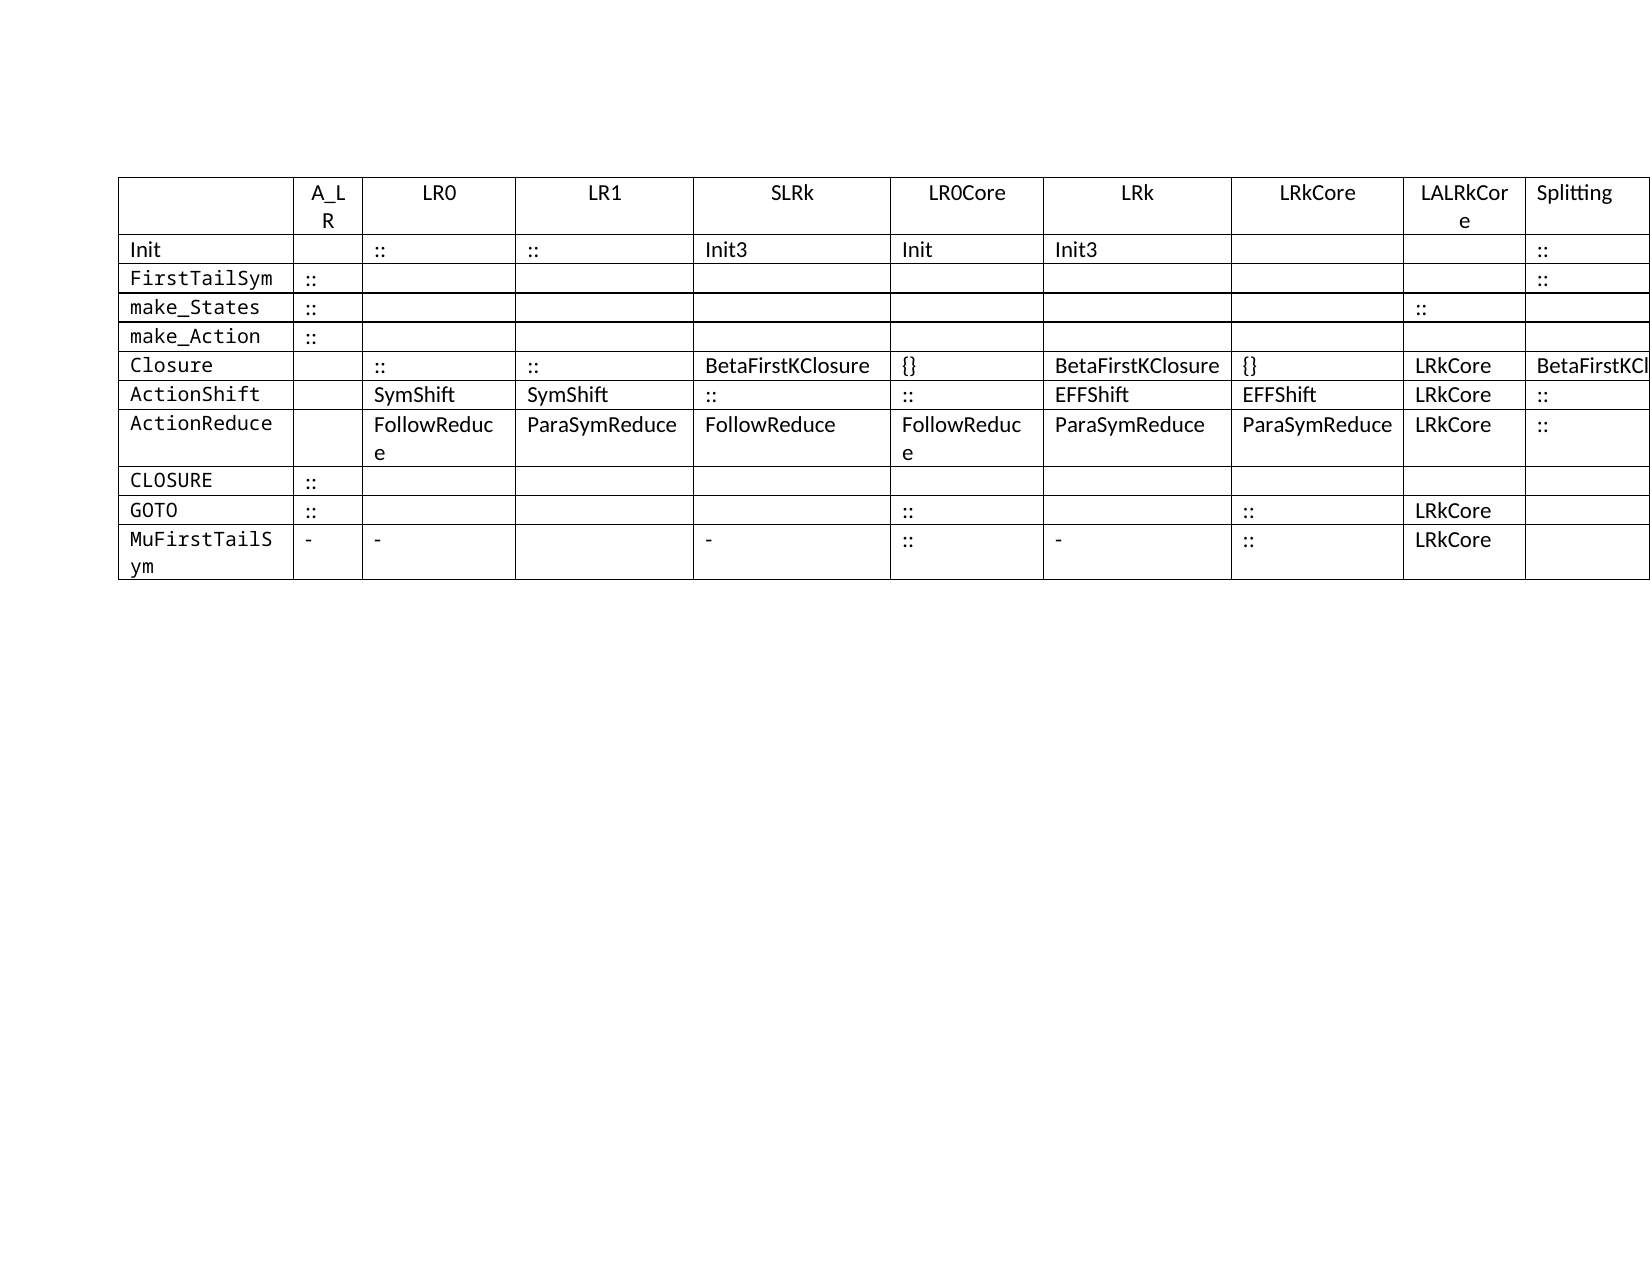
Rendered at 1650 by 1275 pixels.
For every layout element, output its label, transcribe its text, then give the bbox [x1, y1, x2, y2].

table_cell [1232, 294, 1403, 321]
table_cell :: [1232, 496, 1403, 524]
table_cell [516, 323, 693, 351]
table_header LR0Core [891, 178, 1043, 234]
table_cell make_Action [119, 323, 293, 351]
table_header LRk [1044, 178, 1231, 234]
table_cell [363, 323, 515, 351]
table_cell [1526, 323, 1649, 351]
table_header [119, 178, 293, 234]
table_cell {} [891, 352, 1043, 379]
table_cell SymShift [516, 381, 693, 409]
table_cell :: [891, 525, 1043, 579]
table_cell [516, 525, 693, 579]
table_header LALRkCore [1404, 178, 1525, 234]
table_cell BetaFirstKClosure [694, 352, 890, 379]
table_cell {} [1232, 352, 1403, 379]
table_cell GOTO [119, 496, 293, 524]
table_header LRkCore [1232, 178, 1403, 234]
table_cell ActionShift [119, 381, 293, 409]
table_cell :: [516, 352, 693, 379]
table_cell BetaFirstKClosure [1526, 352, 1649, 379]
table_cell Closure [119, 352, 293, 379]
table_header A_LR [294, 178, 362, 234]
table_cell [294, 410, 362, 466]
table_cell Init [891, 235, 1043, 263]
table_cell :: [363, 352, 515, 379]
table_cell ParaSymReduce [1232, 410, 1403, 466]
table_cell - [694, 525, 890, 579]
table_cell [891, 264, 1043, 292]
table_cell [891, 323, 1043, 351]
table_cell [1404, 467, 1525, 495]
table_cell :: [1526, 410, 1649, 466]
table_cell LRkCore [1404, 352, 1525, 379]
table_cell [363, 467, 515, 495]
table_cell :: [294, 264, 362, 292]
table_cell :: [294, 294, 362, 321]
table_cell Init3 [694, 235, 890, 263]
table_cell [1526, 525, 1649, 579]
table_cell :: [294, 496, 362, 524]
table_cell [363, 294, 515, 321]
table_cell [294, 352, 362, 379]
table_header LR1 [516, 178, 693, 234]
table_header SLRk [694, 178, 890, 234]
table_cell ParaSymReduce [516, 410, 693, 466]
table_cell LRkCore [1404, 525, 1525, 579]
table_header LR0 [363, 178, 515, 234]
table_cell [694, 294, 890, 321]
table_cell :: [1526, 235, 1649, 263]
table_cell EFFShift [1232, 381, 1403, 409]
table_cell EFFShift [1044, 381, 1231, 409]
table_cell BetaFirstKClosure [1044, 352, 1231, 379]
table_cell - [363, 525, 515, 579]
table_cell Init3 [1044, 235, 1231, 263]
table_cell [1526, 496, 1649, 524]
table_cell :: [1404, 294, 1525, 321]
table_cell - [1044, 525, 1231, 579]
table_cell LRkCore [1404, 410, 1525, 466]
table_cell [891, 467, 1043, 495]
table_cell [516, 467, 693, 495]
table_cell LRkCore [1404, 381, 1525, 409]
table_cell [516, 294, 693, 321]
table_cell [694, 496, 890, 524]
table_cell CLOSURE [119, 467, 293, 495]
table_cell :: [294, 323, 362, 351]
table_cell [516, 496, 693, 524]
table_header Splitting [1526, 178, 1649, 234]
table_cell SymShift [363, 381, 515, 409]
table_cell [891, 294, 1043, 321]
table_cell [294, 235, 362, 263]
table_cell [1232, 323, 1403, 351]
table_cell :: [294, 467, 362, 495]
table_cell [1404, 323, 1525, 351]
table_cell [1526, 467, 1649, 495]
table_cell FollowReduce [694, 410, 890, 466]
table_cell :: [694, 381, 890, 409]
table_cell [294, 381, 362, 409]
table_cell [516, 264, 693, 292]
table_cell [694, 323, 890, 351]
table_cell :: [1232, 525, 1403, 579]
table_cell ParaSymReduce [1044, 410, 1231, 466]
table_cell [694, 467, 890, 495]
table_cell [1044, 264, 1231, 292]
table_cell - [294, 525, 362, 579]
table_cell ActionReduce [119, 410, 293, 466]
table_cell [363, 496, 515, 524]
table_cell [1044, 294, 1231, 321]
table_cell :: [1526, 381, 1649, 409]
table_cell :: [891, 381, 1043, 409]
table_cell [1404, 235, 1525, 263]
table_cell Init [119, 235, 293, 263]
table_cell :: [363, 235, 515, 263]
table_cell :: [1526, 264, 1649, 292]
table_cell :: [516, 235, 693, 263]
table_cell FollowReduce [363, 410, 515, 466]
table_cell [1044, 323, 1231, 351]
table_cell [1044, 496, 1231, 524]
table_cell :: [891, 496, 1043, 524]
table_cell [1232, 467, 1403, 495]
table_cell FirstTailSym [119, 264, 293, 292]
table_cell [1526, 294, 1649, 321]
table_cell [1044, 467, 1231, 495]
table_cell [1404, 264, 1525, 292]
table_cell LRkCore [1404, 496, 1525, 524]
table_cell [1232, 235, 1403, 263]
table_cell [694, 264, 890, 292]
table_cell [1232, 264, 1403, 292]
table_cell MuFirstTailSym [119, 525, 293, 579]
table_cell [363, 264, 515, 292]
table_cell FollowReduce [891, 410, 1043, 466]
table_cell make_States [119, 294, 293, 321]
